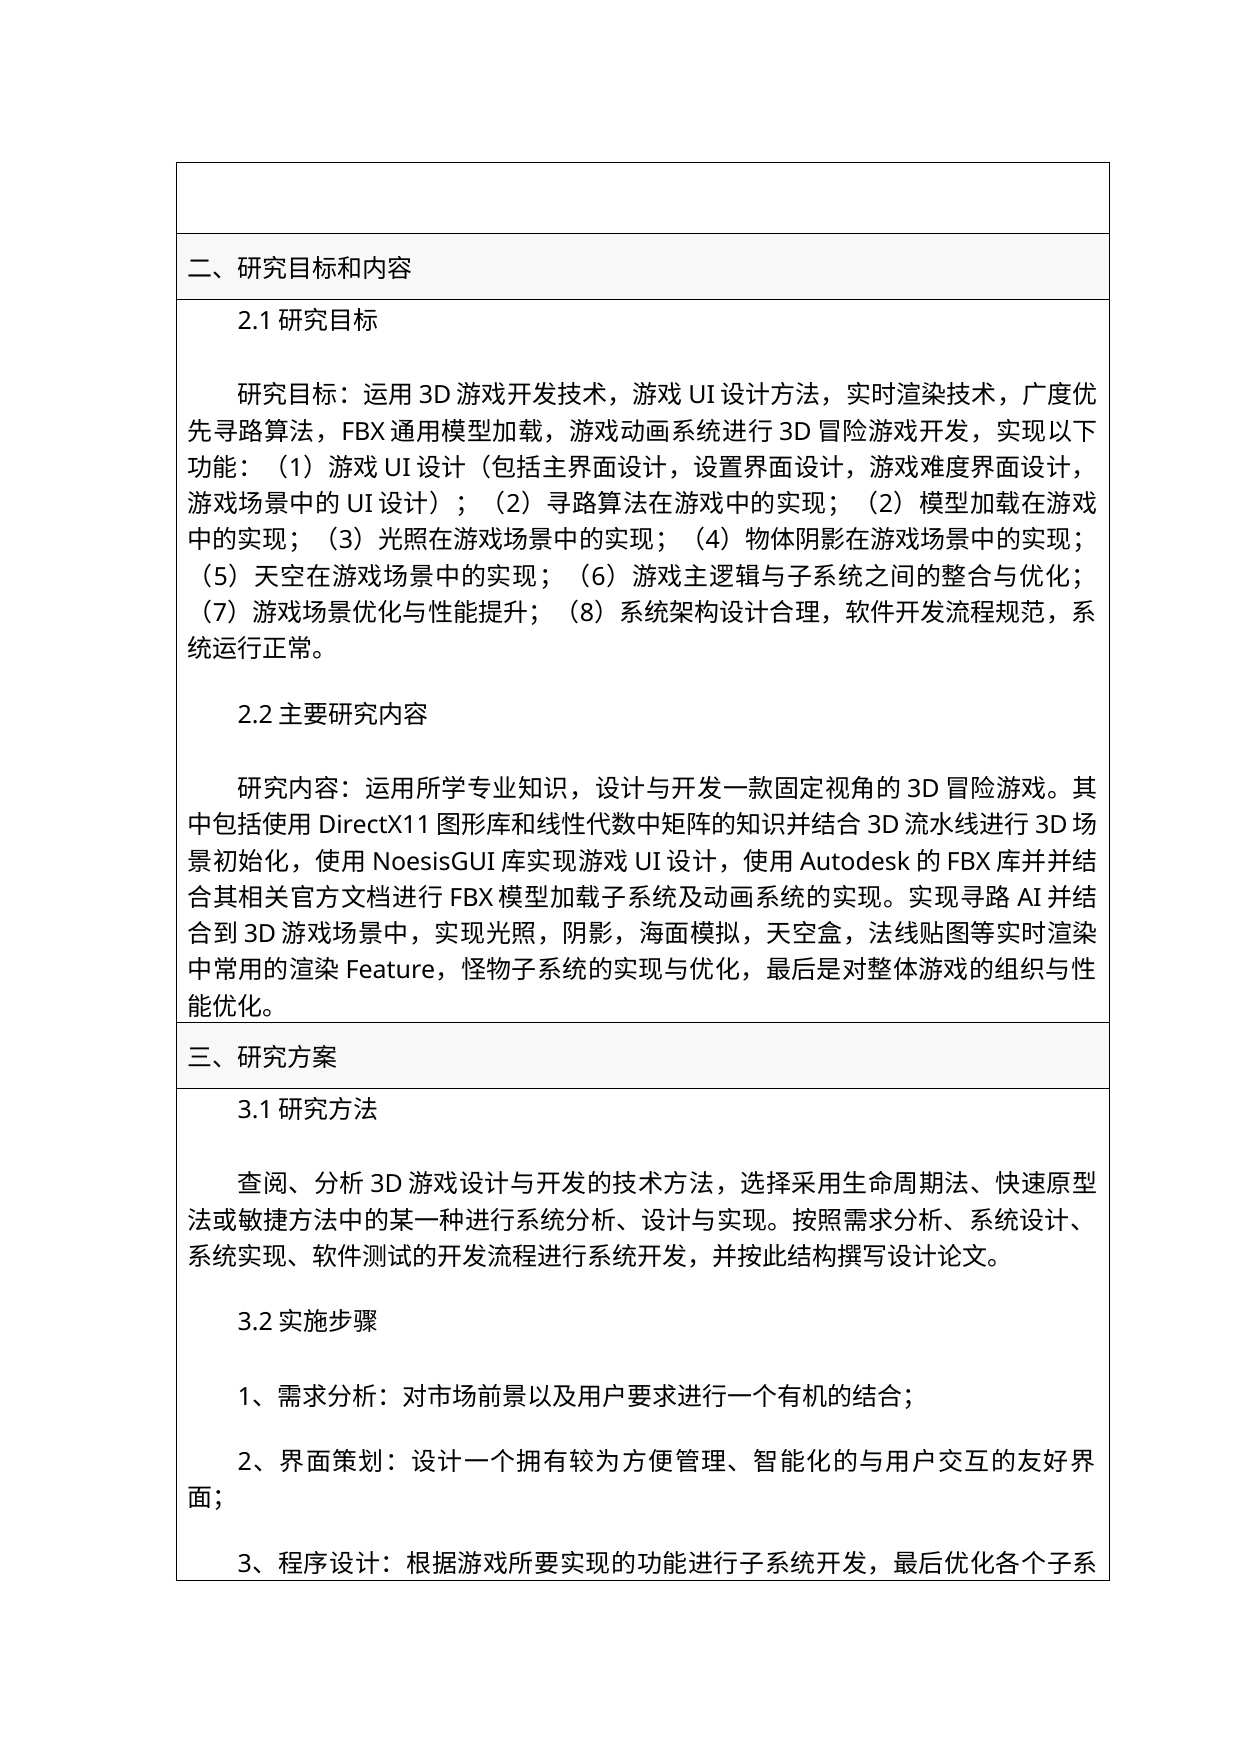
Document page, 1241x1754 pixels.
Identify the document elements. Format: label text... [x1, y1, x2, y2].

table_cell 二、研究目标和内容 [177, 234, 1109, 299]
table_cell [177, 1089, 1109, 1579]
table_cell 三、研究方案 [177, 1023, 1109, 1088]
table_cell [177, 163, 1109, 233]
table_cell 2.1研究目标 研究目标：运用3D游戏开发技术，游戏UI设计方法，实时渲染技术，广度优先寻路算法，FBX通用模型加载，游戏动画系统进行3D冒险游戏开发，实现以下功能：（1）游戏UI设计（包括主界面设计，设置界面设计，游戏难度界面设计，游戏场景中的UI设计）；（2）寻路算法在游戏中的实现；（2）模型加载在游戏中的实现；（3）光照在游戏场景中的实现；（4）物体阴影在游戏场景中的实现；（5）天空在游戏场景中的实现；（6）游戏主逻辑与子系统之间的整合与优化；（7）游戏场景优化与性能提升；（8）系统架构设计合理，软件开发流程规范，系统运行正常。 2.2主要研究内容 研究内容：运用所学专业知识，设计与开发一款固定视角的3D冒险游戏。其中包括使用DirectX11图形库和线性代数中矩阵的知识并结合3D流水线进行3D场景初始化，使用NoesisGUI库实现游戏UI设计，使用Autodesk的FBX库并并结合其相关官方文档进行FBX模型加载子系统及动画系统的实现。实现寻路AI并结合到3D游戏场景中，实现光照，阴影，海面模拟，天空盒，法线贴图等实时渲染中常用的渲染Feature，怪物子系统的实现与优化，最后是对整体游戏的组织与性能优化。 [177, 300, 1109, 1022]
